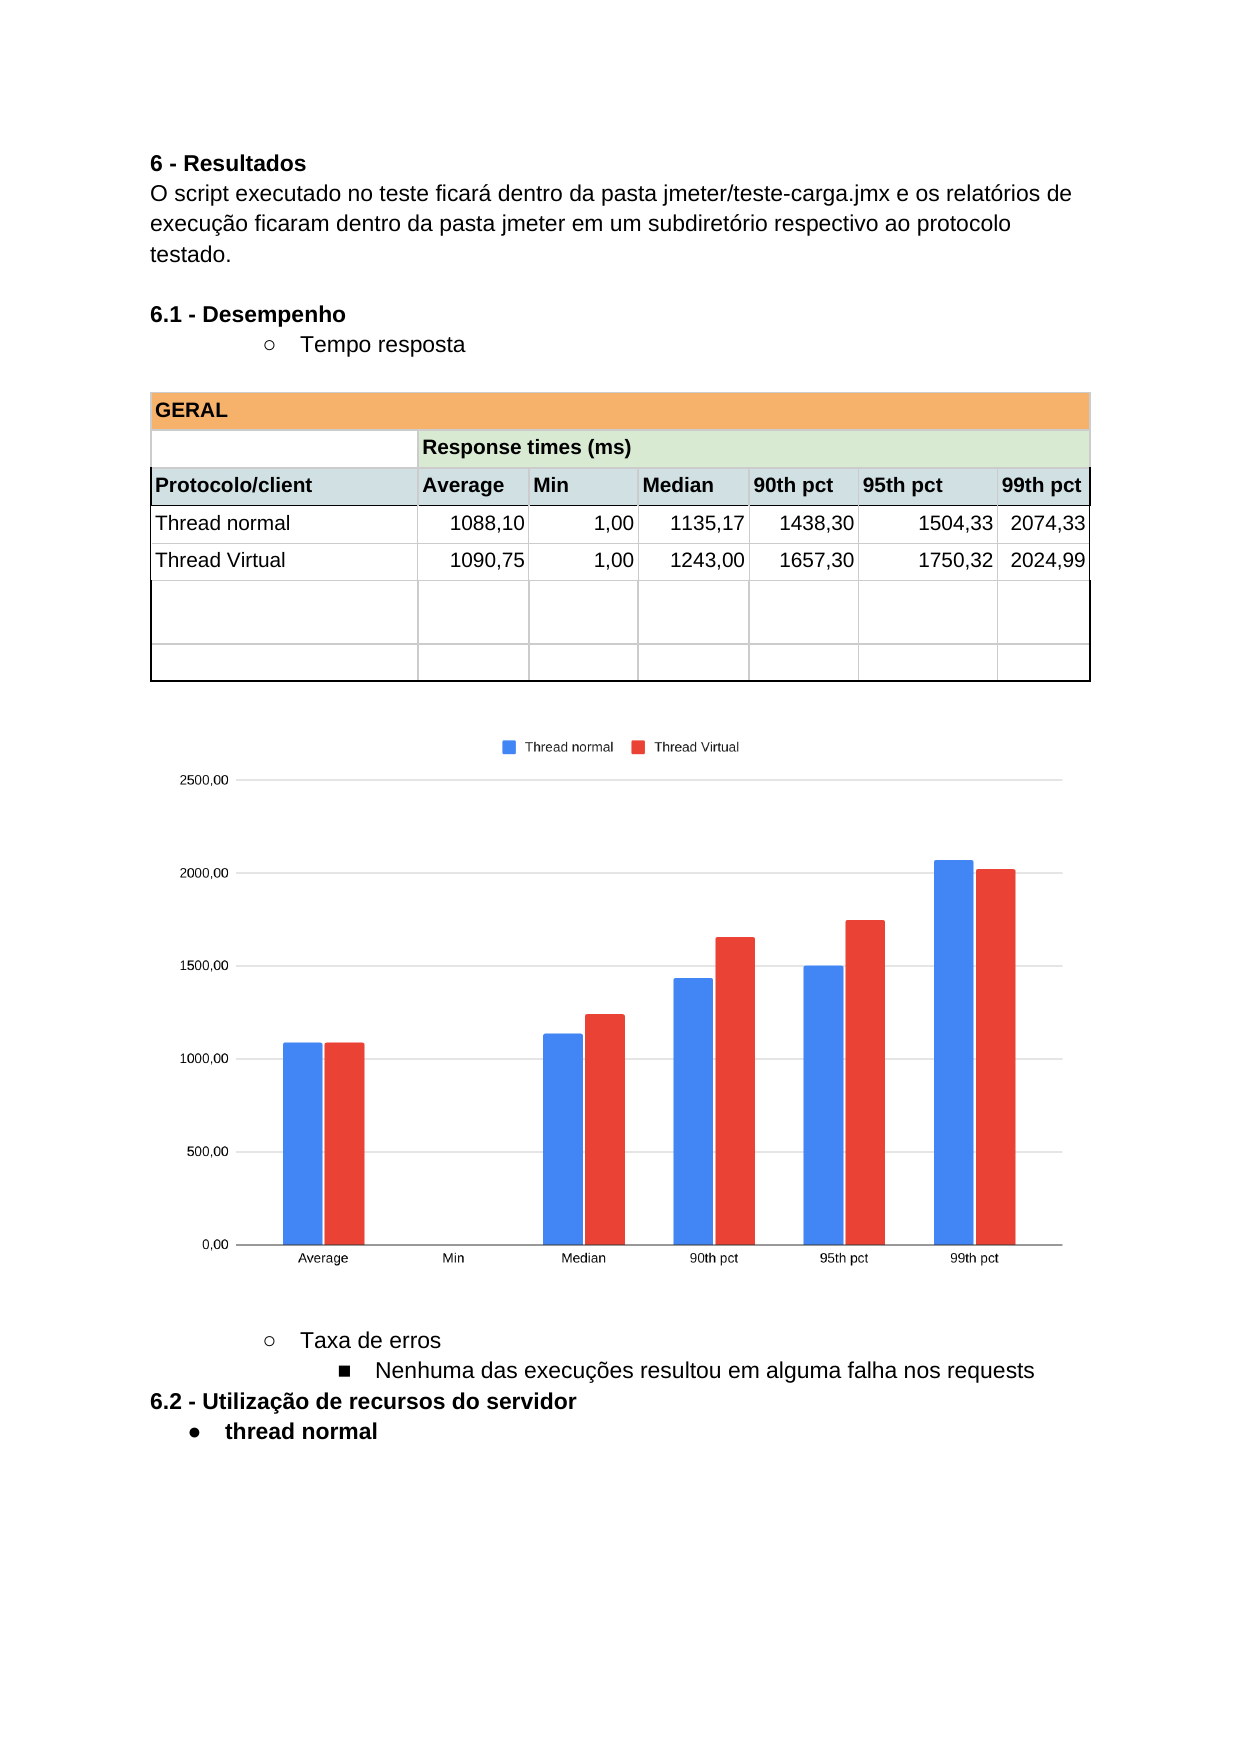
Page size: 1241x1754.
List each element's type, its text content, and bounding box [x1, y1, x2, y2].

table_cell [530, 581, 637, 643]
table_cell 2074,33 [998, 506, 1089, 542]
table_cell Protocolo/client [152, 469, 417, 505]
table_cell Thread Virtual [151, 544, 417, 580]
text O script executado no teste ficará dentro da pasta jmeter/teste-carga.jmx e os relatórios de execução ficaram dentro da pasta jmeter em um subdiretório respectivo ao protocolo testado. [150, 180, 1090, 267]
table_cell 99th pct [998, 469, 1089, 505]
text 6 - Resultados [150, 150, 1090, 176]
table_cell 1750,32 [859, 544, 997, 580]
table_cell 1504,33 [859, 506, 997, 542]
table_cell [859, 645, 997, 680]
table_header GERAL [152, 393, 1089, 429]
list Taxa de erros [262, 1327, 1090, 1354]
table_cell [639, 645, 748, 680]
table_cell 1657,30 [750, 544, 858, 580]
table_cell 1,00 [529, 544, 638, 580]
table_cell [419, 581, 528, 643]
table_cell [859, 581, 997, 643]
table_cell Average [419, 469, 528, 505]
text 6.2 - Utilização de recursos do servidor [150, 1388, 1090, 1414]
table_cell [998, 581, 1089, 643]
table_cell 1088,10 [418, 506, 528, 542]
table_cell [750, 581, 858, 643]
table_cell 90th pct [750, 469, 858, 505]
table_cell [639, 581, 748, 643]
table_cell 1243,00 [639, 544, 749, 580]
table_cell 1135,17 [639, 506, 749, 542]
table_cell [152, 431, 417, 467]
table_cell [152, 645, 417, 680]
table_cell Thread normal [151, 506, 417, 542]
table_cell [750, 645, 858, 680]
table_cell 95th pct [859, 469, 997, 505]
table_cell [152, 581, 417, 643]
table_cell 1090,75 [418, 544, 528, 580]
table_cell 1438,30 [750, 506, 858, 542]
table_cell [998, 645, 1089, 680]
table_cell [530, 645, 637, 680]
table_cell Median [639, 469, 748, 505]
text 6.1 - Desempenho [150, 301, 1090, 327]
picture [150, 712, 1091, 1294]
table_cell 2024,99 [998, 544, 1089, 580]
list Nenhuma das execuções resultou em alguma falha nos requests [337, 1357, 1090, 1384]
table_cell [419, 645, 528, 680]
table_cell Min [530, 469, 637, 505]
list thread normal [187, 1418, 1090, 1444]
table_cell Response times (ms) [419, 431, 1089, 467]
table_cell 1,00 [529, 506, 638, 542]
list Tempo resposta [262, 331, 1090, 358]
